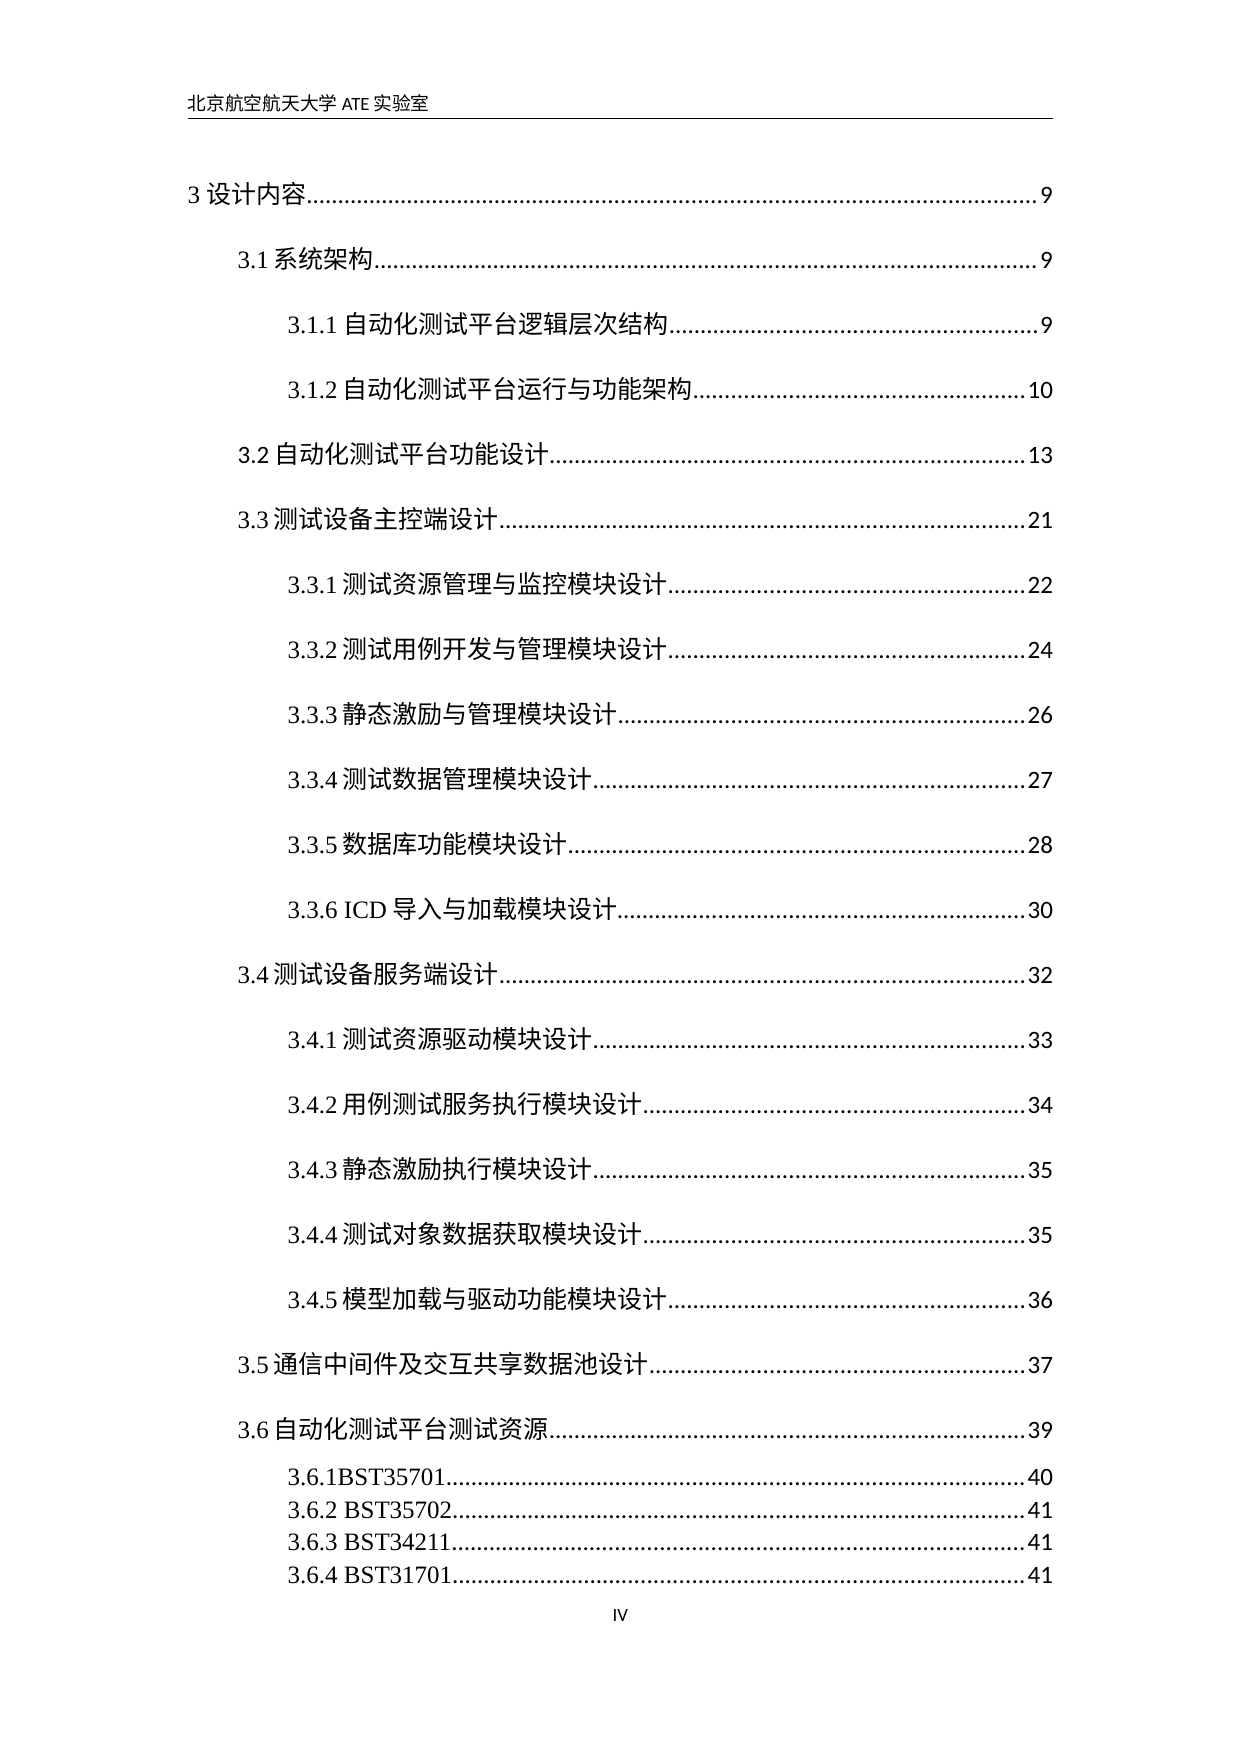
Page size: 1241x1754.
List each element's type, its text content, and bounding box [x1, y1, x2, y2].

text 3.6.2 BST35702 41 [287, 1493, 1053, 1525]
text 3.4.4测试对象数据获取模块设计 35 [287, 1200, 1053, 1265]
text 3.1.2自动化测试平台运行与功能架构 10 [287, 355, 1053, 420]
text 3.1.1 自动化测试平台逻辑层次结构 9 [287, 290, 1053, 355]
text 3.3.6 ICD导入与加载模块设计 30 [287, 875, 1053, 940]
text 3.4.5模型加载与驱动功能模块设计 36 [287, 1265, 1053, 1330]
text 3.6.1BST35701 40 [287, 1460, 1053, 1493]
text 3.4测试设备服务端设计 32 [237, 940, 1053, 1005]
text 3.2自动化测试平台功能设计 13 [237, 420, 1053, 485]
text 3.6.4 BST31701 41 [287, 1558, 1053, 1590]
text 3.3.4测试数据管理模块设计 27 [287, 745, 1053, 810]
text 3 设计内容 9 [187, 160, 1053, 225]
text 3.4.1测试资源驱动模块设计 33 [287, 1005, 1053, 1070]
text 3.4.2用例测试服务执行模块设计 34 [287, 1070, 1053, 1135]
text 3.3.1测试资源管理与监控模块设计 22 [287, 550, 1053, 615]
text 3.3.3静态激励与管理模块设计 26 [287, 680, 1053, 745]
text 3.5通信中间件及交互共享数据池设计 37 [237, 1330, 1053, 1395]
text 3.4.3静态激励执行模块设计 35 [287, 1135, 1053, 1200]
text 3.3.5数据库功能模块设计 28 [287, 810, 1053, 875]
text 3.1系统架构 9 [237, 225, 1053, 290]
text 3.6.3 BST34211 41 [287, 1525, 1053, 1558]
text 3.3.2测试用例开发与管理模块设计 24 [287, 615, 1053, 680]
text 3.6自动化测试平台测试资源 39 [237, 1395, 1053, 1460]
text 3.3测试设备主控端设计 21 [237, 485, 1053, 550]
